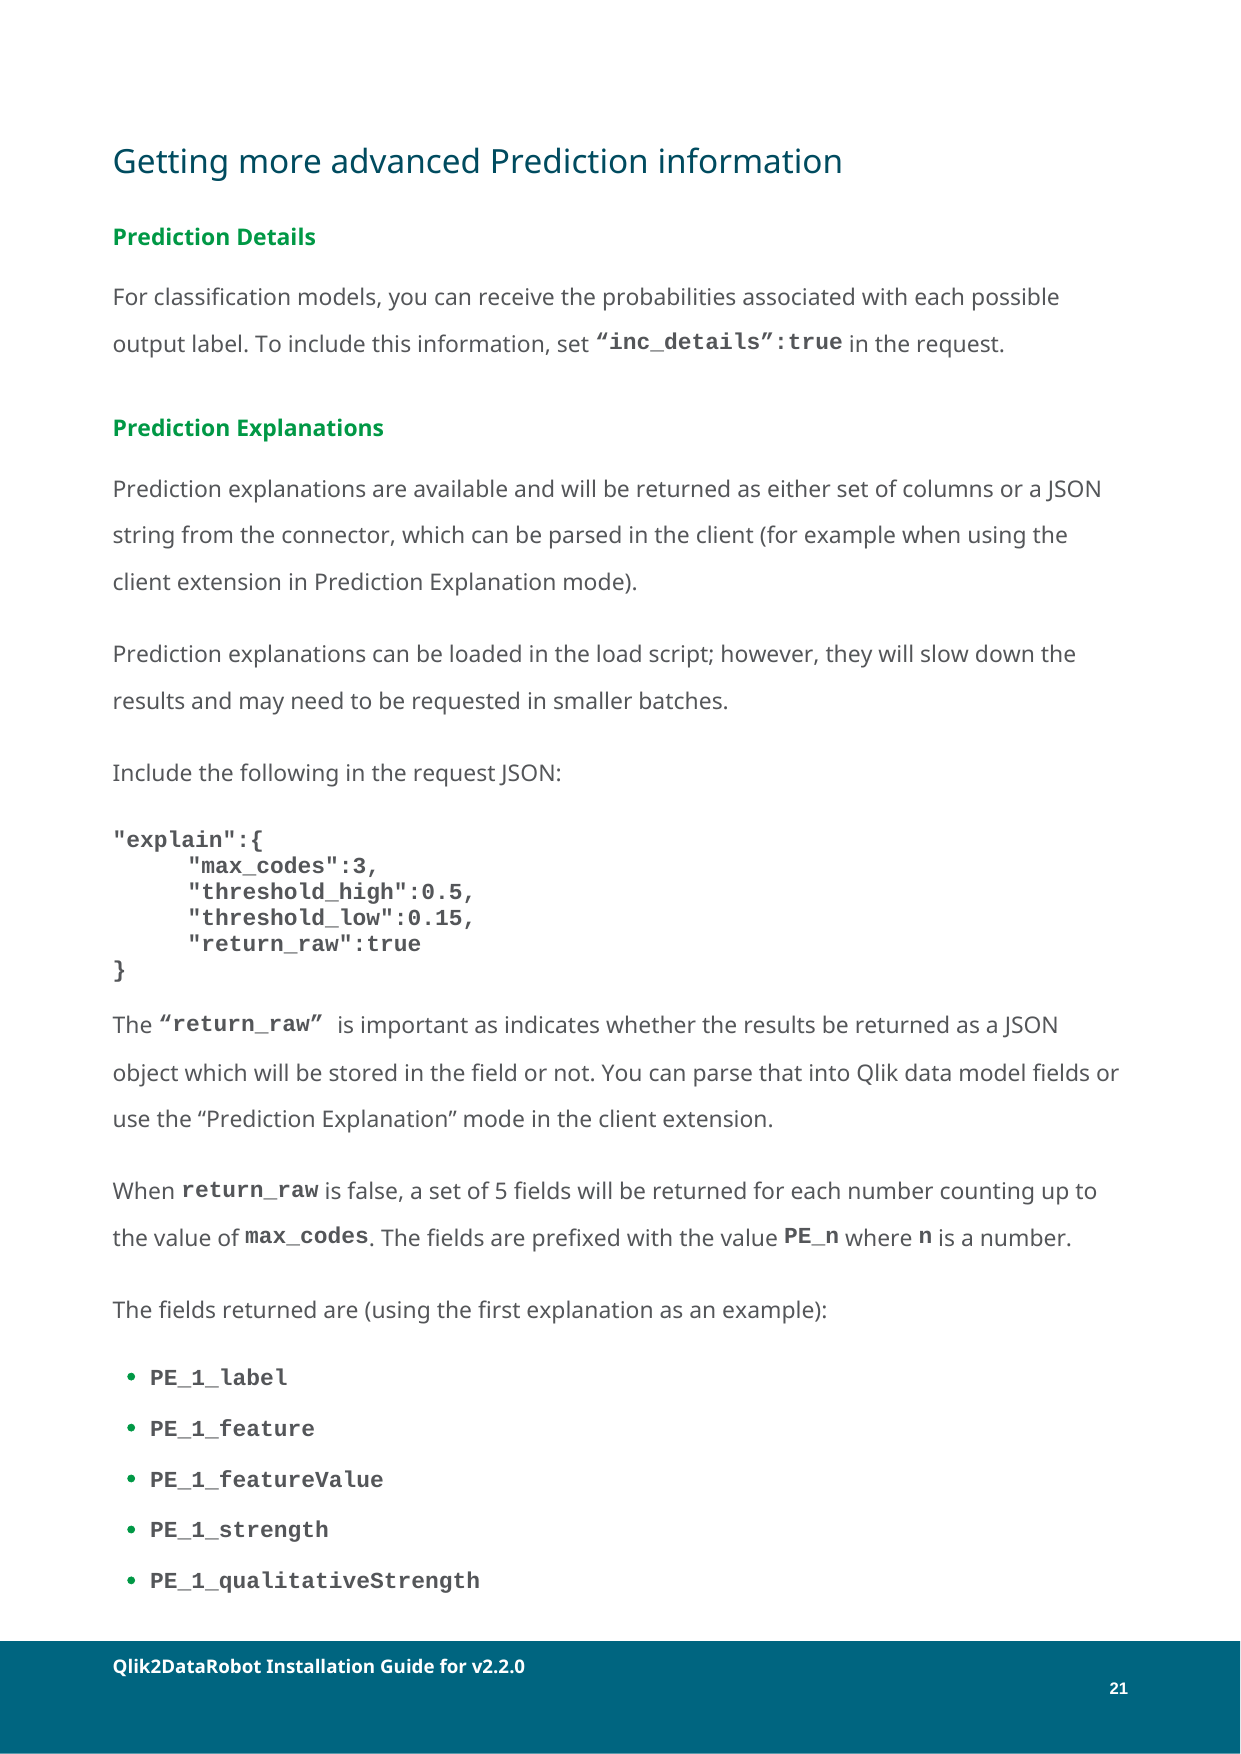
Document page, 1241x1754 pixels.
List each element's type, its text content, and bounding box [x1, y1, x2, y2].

text "threshold_low":0.15, [112, 907, 1128, 933]
subtitle Getting more advanced Prediction information [112, 137, 1128, 183]
text "explain":{ [112, 829, 1128, 855]
text PE_1_feature [127, 1417, 1128, 1443]
text The “return_raw” is important as indicates whether the results be returned as a JSON object which will be stored in the field or not. You can parse that into Qlik data model fields or use the “Prediction Explanation” mode in the client extension. [112, 1009, 1128, 1134]
subtitle Prediction Explanations [112, 412, 1128, 443]
text The fields returned are (using the first explanation as an example): [112, 1294, 1128, 1325]
text For classification models, you can receive the probabilities associated with each possible output label. To include this information, set “inc_details”:true in the request. [112, 281, 1128, 359]
text Prediction explanations are available and will be returned as either set of columns or a JSON string from the connector, which can be parsed in the client (for example when using the client extension in Prediction Explanation mode). [112, 473, 1128, 598]
text "threshold_high":0.5, [112, 881, 1128, 907]
text Include the following in the request JSON: [112, 757, 1128, 788]
text PE_1_label [127, 1366, 1128, 1392]
text PE_1_strength [127, 1519, 1128, 1545]
text PE_1_featureValue [127, 1468, 1128, 1494]
text } [112, 958, 1128, 984]
text "max_codes":3, [112, 855, 1128, 881]
text Prediction explanations can be loaded in the load script; however, they will slow down the results and may need to be requested in smaller batches. [112, 638, 1128, 716]
text PE_1_qualitativeStrength [127, 1570, 1128, 1596]
subtitle Prediction Details [112, 220, 1128, 252]
text When return_raw is false, a set of 5 fields will be returned for each number counting up to the value of max_codes. The fields are prefixed with the value PE_n where n is a number. [112, 1175, 1128, 1253]
text "return_raw":true [112, 933, 1128, 958]
